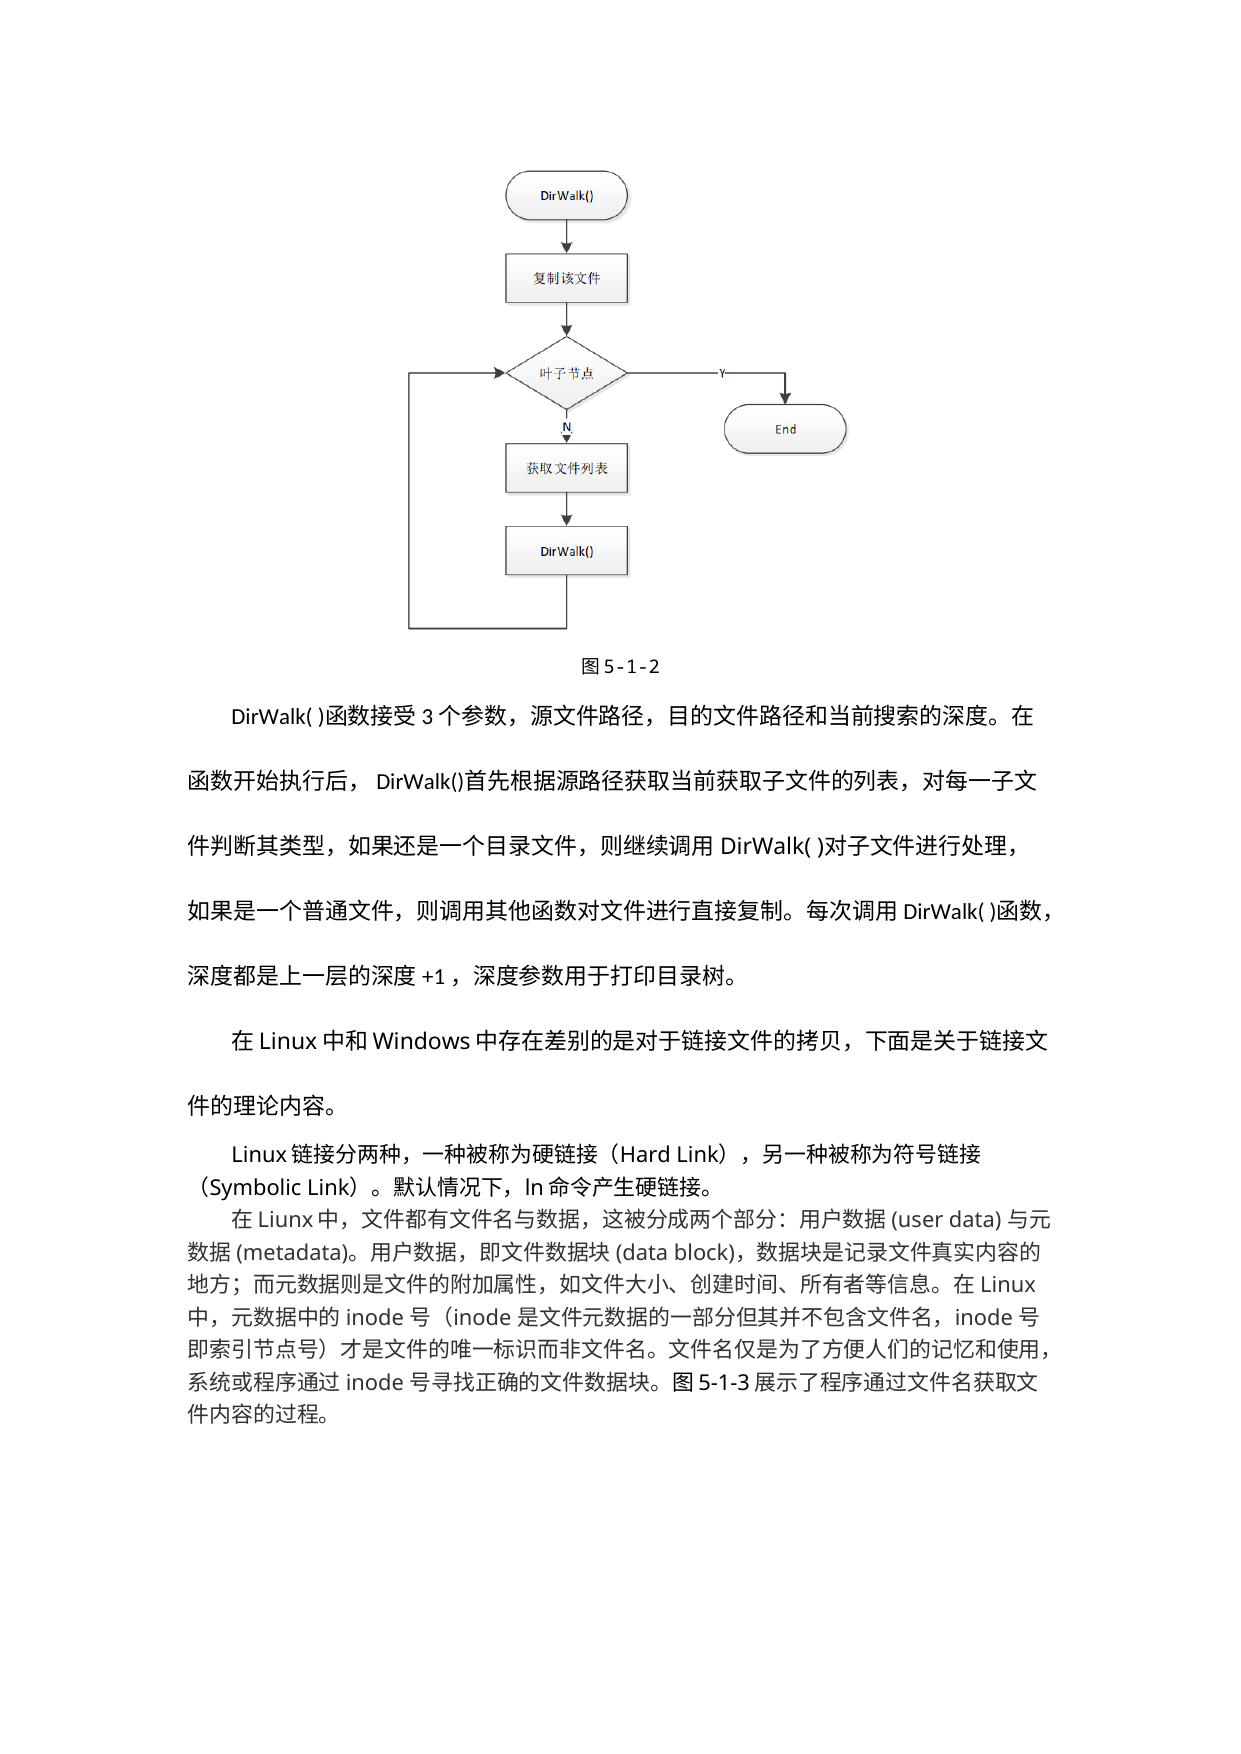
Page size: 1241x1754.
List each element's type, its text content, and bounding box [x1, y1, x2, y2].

text 在Linux中和Windows中存在差别的是对于链接文件的拷贝，下面是关于链接文件的理论内容。 [187, 1007, 1053, 1137]
text 在Liunx中，文件都有文件名与数据，这被分成两个部分：用户数据 (user data) 与元数据 (metadata)。用户数据，即文件数据块 (data block)，数据块是记录文件真实内容的地方；而元数据则是文件的附加属性，如文件大小、创建时间、所有者等信息。在 Linux 中，元数据中的 inode 号（inode 是文件元数据的一部分但其并不包含文件名，inode 号即索引节点号）才是文件的唯一标识而非文件名。文件名仅是为了方便人们的记忆和使用，系统或程序通过 inode 号寻找正确的文件数据块。图5-1-3展示了程序通过文件名获取文件内容的过程。 [187, 1202, 1053, 1429]
text 图5-1-2 [187, 649, 1053, 682]
picture [364, 162, 876, 642]
text Linux链接分两种，一种被称为硬链接（Hard Link），另一种被称为符号链接（Symbolic Link）。默认情况下，ln命令产生硬链接。 [187, 1137, 1053, 1202]
text DirWalk( )函数接受 3 个参数，源文件路径，目的文件路径和当前搜索的深度。在函数开始执行后， DirWalk()首先根据源路径获取当前获取子文件的列表，对每一子文件判断其类型，如果还是一个目录文件，则继续调用 DirWalk( )对子文件进行处理，如果是一个普通文件，则调用其他函数对文件进行直接复制。每次调用 DirWalk( )函数，深度都是上一层的深度 +1 ，深度参数用于打印目录树。 [187, 682, 1053, 1007]
